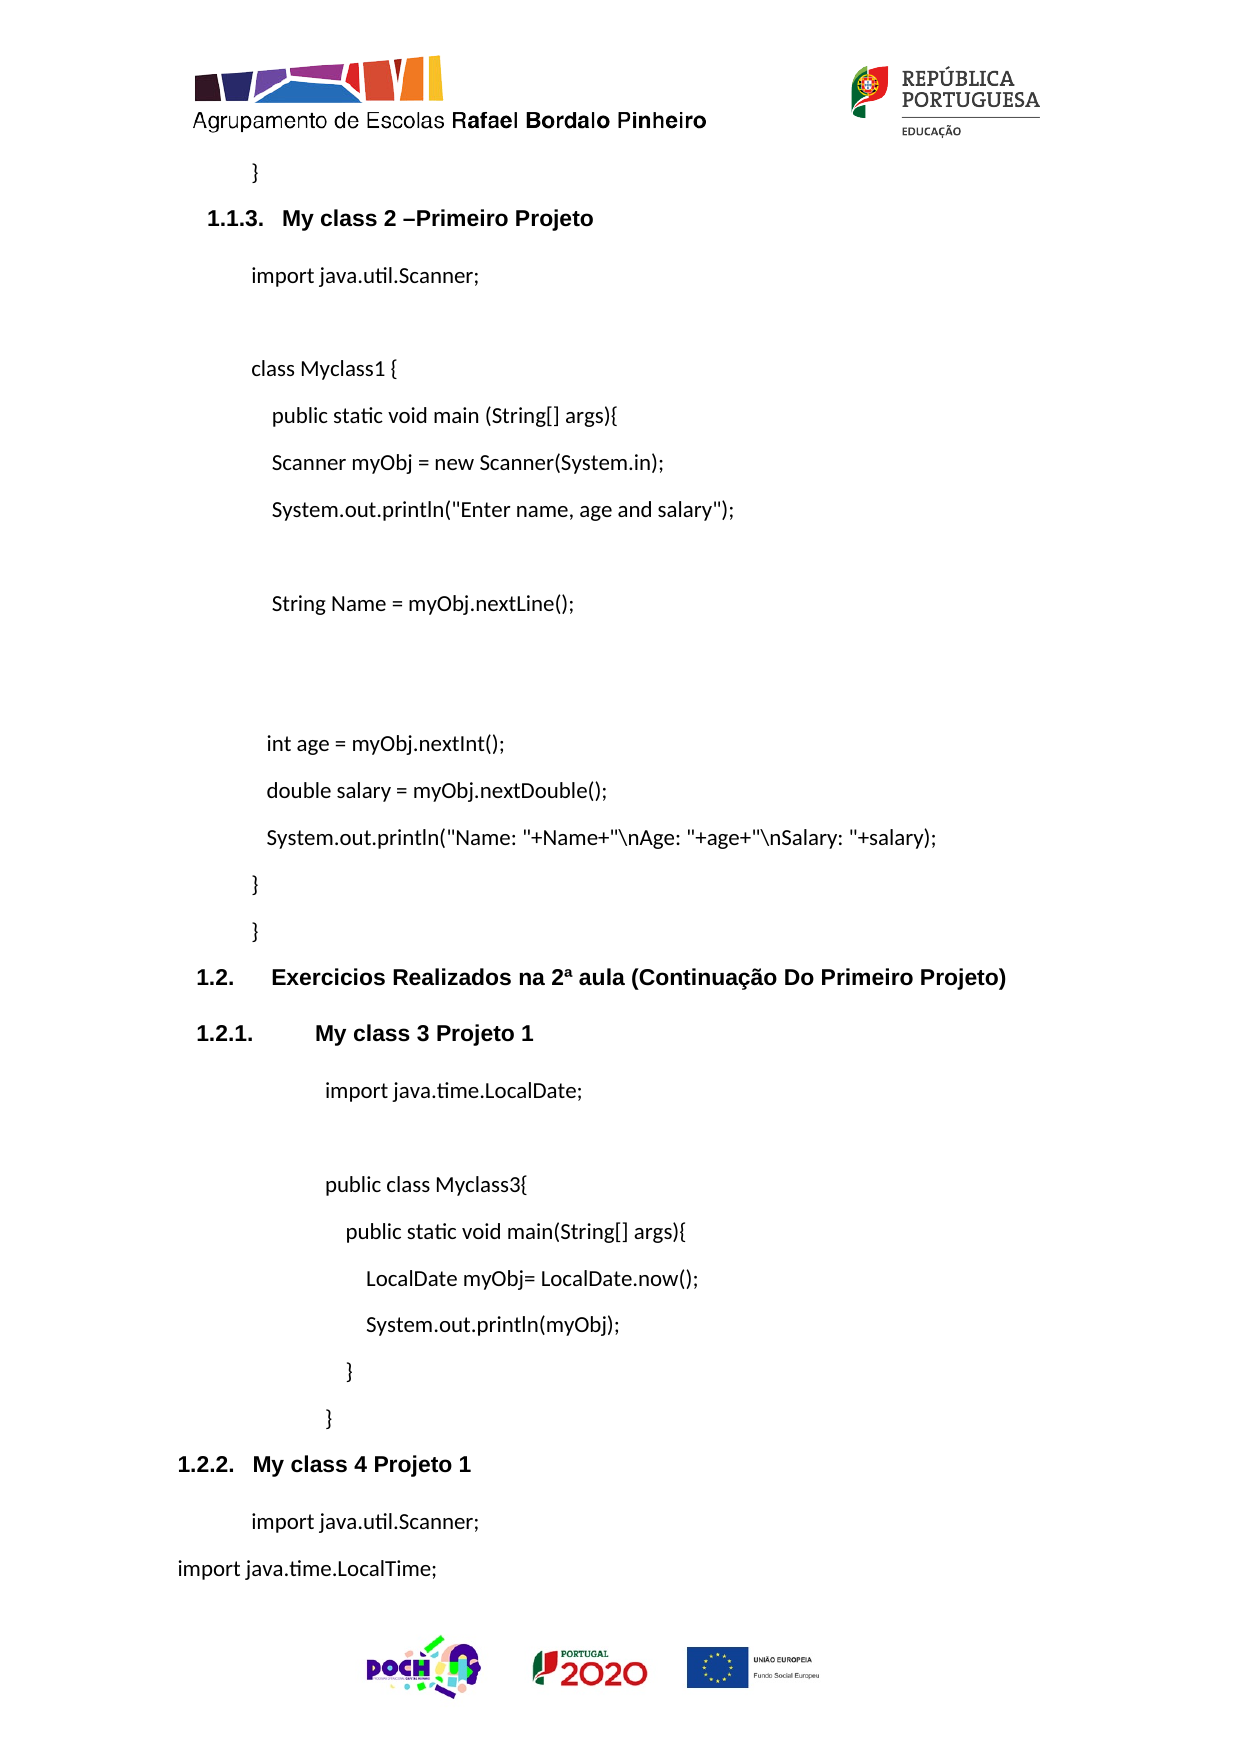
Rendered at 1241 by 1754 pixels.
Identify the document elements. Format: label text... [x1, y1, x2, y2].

text My class 2 –Primeiro Projeto [207, 205, 1063, 231]
text } [251, 158, 1063, 186]
text import java.time.LocalDate; [251, 1076, 1063, 1104]
text String Name = myObj.nextLine(); [251, 589, 1063, 617]
text Scanner myObj = new Scanner(System.in); [251, 448, 1063, 476]
picture [182, 48, 709, 137]
text class Myclass1 { [251, 354, 1063, 383]
text System.out.println("Name: "+Name+"\nAge: "+age+"\nSalary: "+salary); [251, 823, 1063, 851]
text } [251, 917, 1063, 945]
text } [251, 1404, 1063, 1432]
text } [251, 870, 1063, 898]
text } [251, 1357, 1063, 1386]
text public class Myclass3{ [251, 1170, 1063, 1198]
text import java.util.Scanner; [177, 1507, 1063, 1535]
text Exercicios Realizados na 2ª aula (Continuação Do Primeiro Projeto) [196, 964, 1063, 990]
text int age = myObj.nextInt(); [251, 729, 1063, 758]
list 1.2.1. My class 3 Projeto 1 [196, 1020, 1063, 1046]
list 1.2.2. My class 4 Projeto 1 [177, 1451, 1063, 1478]
text public static void main(String[] args){ [251, 1217, 1063, 1245]
text import java.util.Scanner; [251, 261, 1063, 289]
text LocalDate myObj= LocalDate.now(); [251, 1264, 1063, 1292]
text double salary = myObj.nextDouble(); [251, 776, 1063, 804]
text System.out.println(myObj); [251, 1311, 1063, 1339]
text System.out.println("Enter name, age and salary"); [251, 495, 1063, 523]
picture [343, 1610, 850, 1720]
text import java.time.LocalTime; [177, 1554, 1063, 1582]
text public static void main (String[] args){ [251, 401, 1063, 429]
picture [845, 58, 1049, 143]
